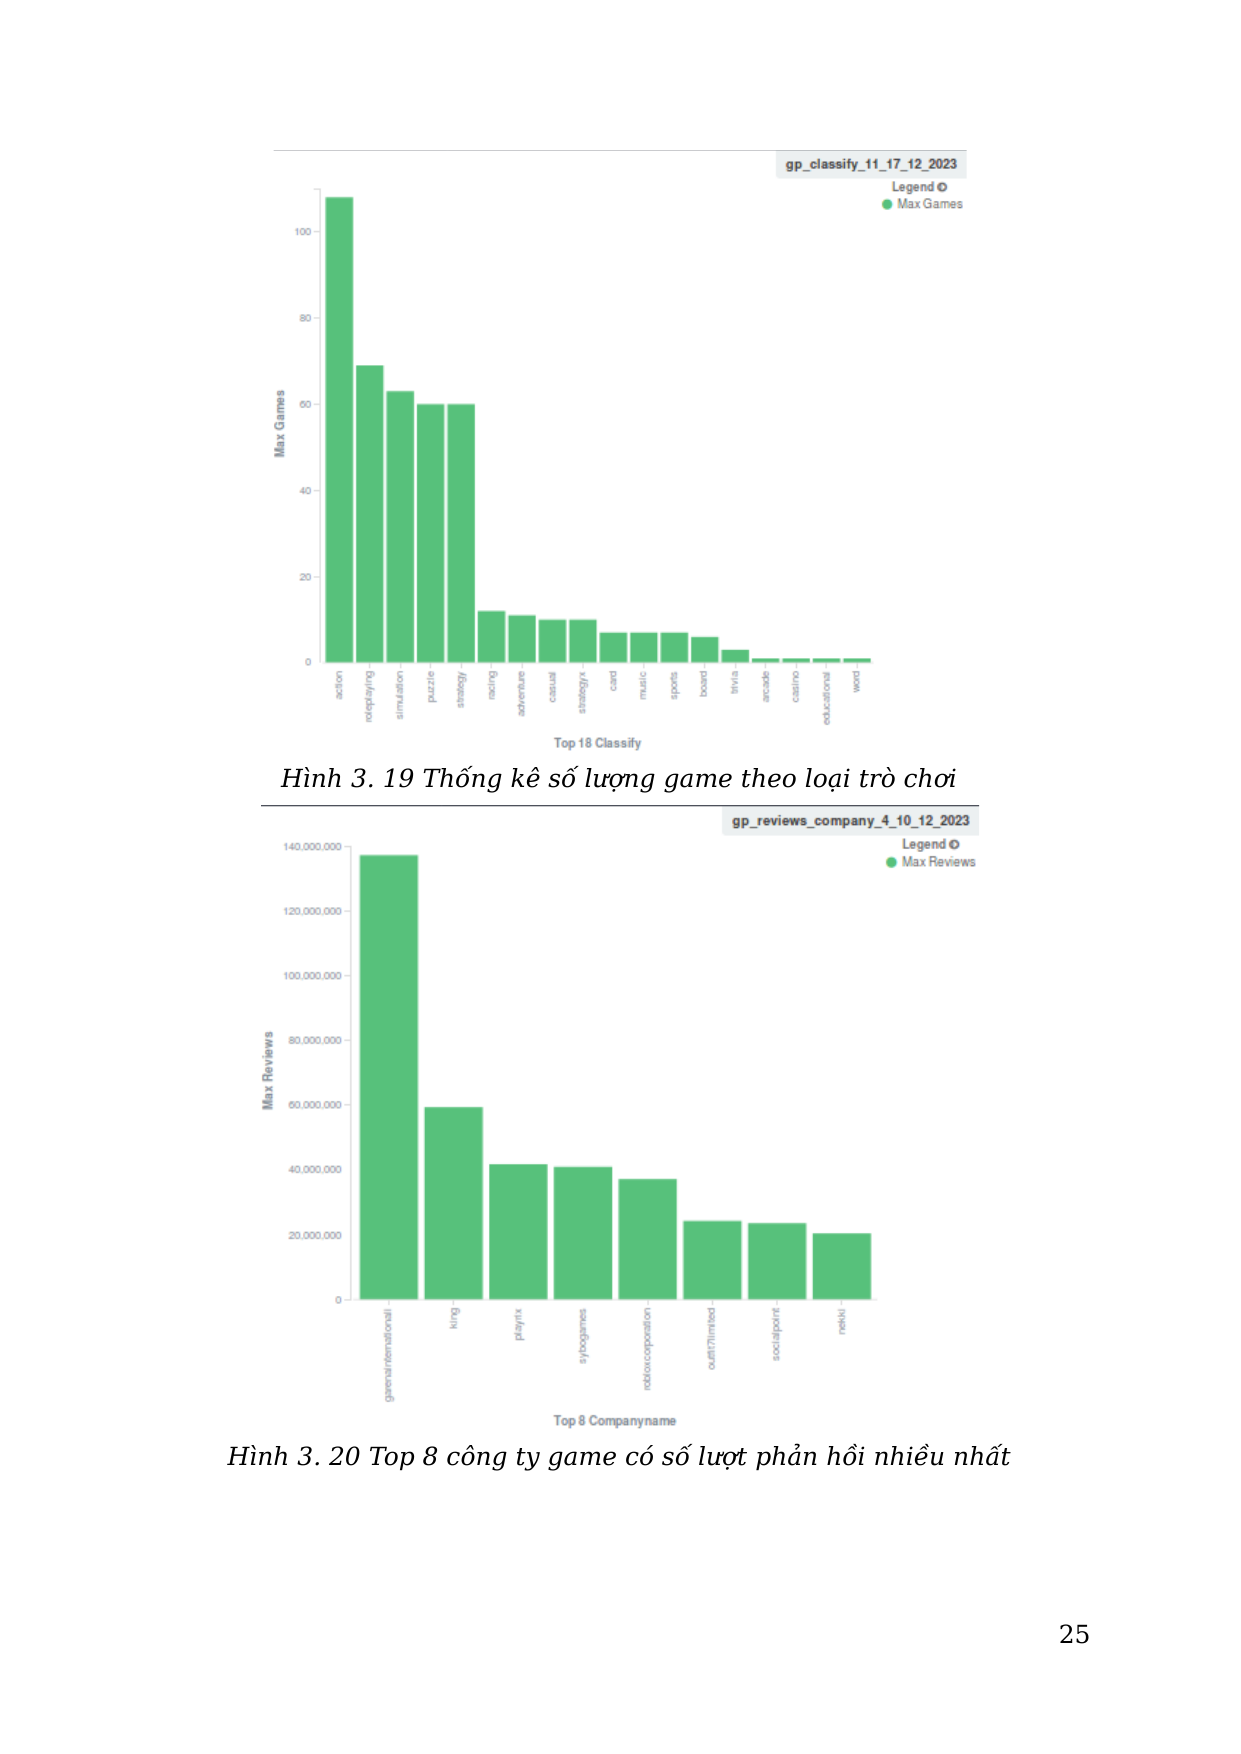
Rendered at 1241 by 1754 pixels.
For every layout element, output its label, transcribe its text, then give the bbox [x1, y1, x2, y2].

picture [261, 805, 980, 1430]
text Hình 3. 20 Top 8 công ty game có số lượt phản hồi nhiều nhất [150, 1442, 1090, 1471]
text Hình 3. 19 Thống kê số lượng game theo loại trò chơi [150, 764, 1090, 793]
picture [273, 150, 967, 752]
